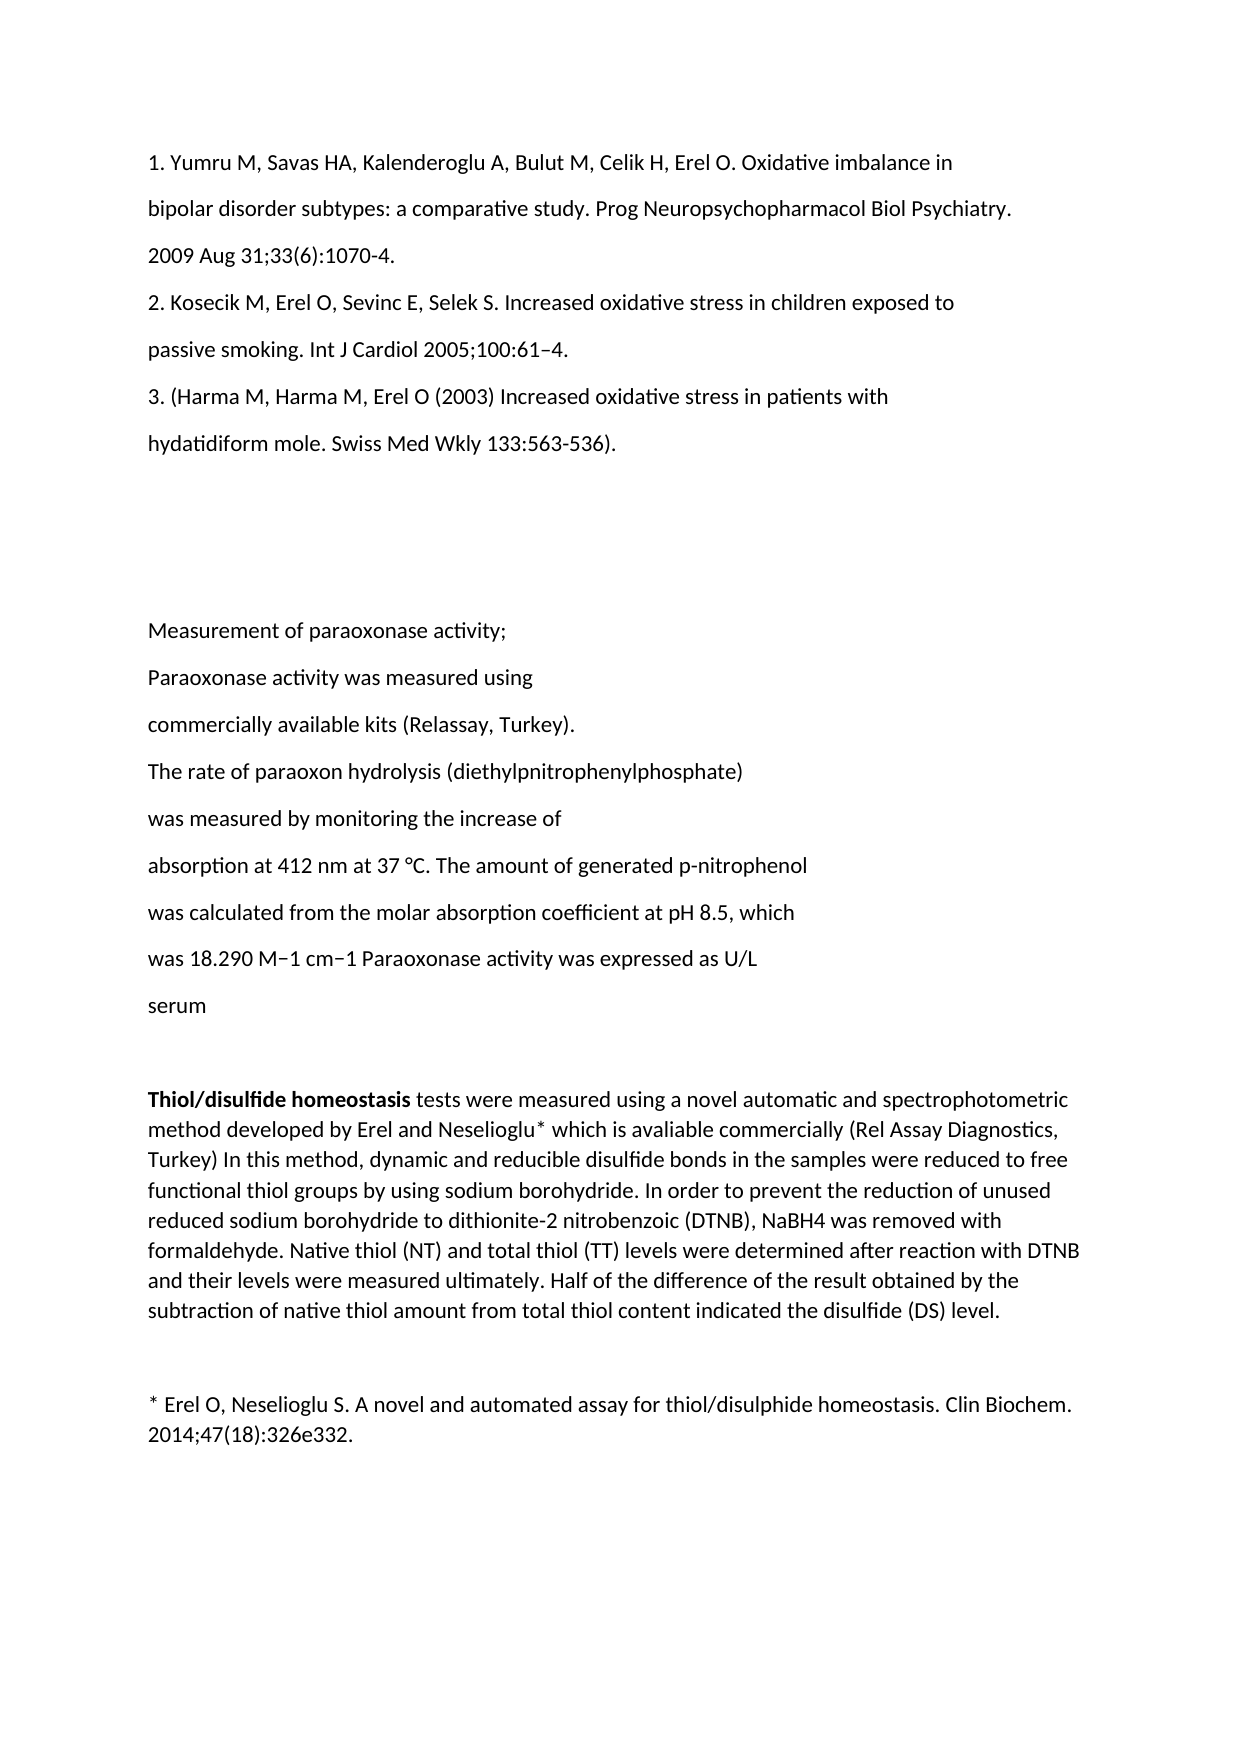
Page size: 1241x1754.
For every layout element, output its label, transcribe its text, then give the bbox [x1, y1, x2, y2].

text 2. Kosecik M, Erel O, Sevinc E, Selek S. Increased oxidative stress in children exposed to [148, 288, 1093, 316]
text was measured by monitoring the increase of [148, 804, 1093, 832]
text absorption at 412 nm at 37 °C. The amount of generated p-nitrophenol [148, 851, 1093, 879]
text 3. (Harma M, Harma M, Erel O (2003) Increased oxidative stress in patients with [148, 382, 1093, 410]
text Thiol/disulfide homeostasis tests were measured using a novel automatic and spectrophotometric method developed by Erel and Neselioglu* which is avaliable commercially (Rel Assay Diagnostics, Turkey) In this method, dynamic and reducible disulfide bonds in the samples were reduced to free functional thiol groups by using sodium borohydride. In order to prevent the reduction of unused reduced sodium borohydride to dithionite-2 nitrobenzoic (DTNB), NaBH4 was removed with formaldehyde. Native thiol (NT) and total thiol (TT) levels were determined after reaction with DTNB and their levels were measured ultimately. Half of the difference of the result obtained by the subtraction of native thiol amount from total thiol content indicated the disulfide (DS) level. [148, 1085, 1093, 1324]
text 1. Yumru M, Savas HA, Kalenderoglu A, Bulut M, Celik H, Erel O. Oxidative imbalance in [148, 148, 1093, 176]
text The rate of paraoxon hydrolysis (diethylpnitrophenylphosphate) [148, 757, 1093, 785]
text was calculated from the molar absorption coefficient at pH 8.5, which [148, 898, 1093, 926]
text Paraoxonase activity was measured using [148, 663, 1093, 691]
text Measurement of paraoxonase activity; [148, 616, 1093, 644]
text hydatidiform mole. Swiss Med Wkly 133:563-536). [148, 429, 1093, 457]
text 2009 Aug 31;33(6):1070-4. [148, 241, 1093, 269]
text * Erel O, Neselioglu S. A novel and automated assay for thiol/disulphide homeostasis. Clin Biochem. 2014;47(18):326e332. [148, 1390, 1093, 1448]
text was 18.290 M−1 cm−1 Paraoxonase activity was expressed as U/L [148, 944, 1093, 972]
text commercially available kits (Relassay, Turkey). [148, 710, 1093, 738]
text serum [148, 991, 1093, 1019]
text bipolar disorder subtypes: a comparative study. Prog Neuropsychopharmacol Biol Psychiatry. [148, 194, 1093, 222]
text passive smoking. Int J Cardiol 2005;100:61–4. [148, 335, 1093, 363]
